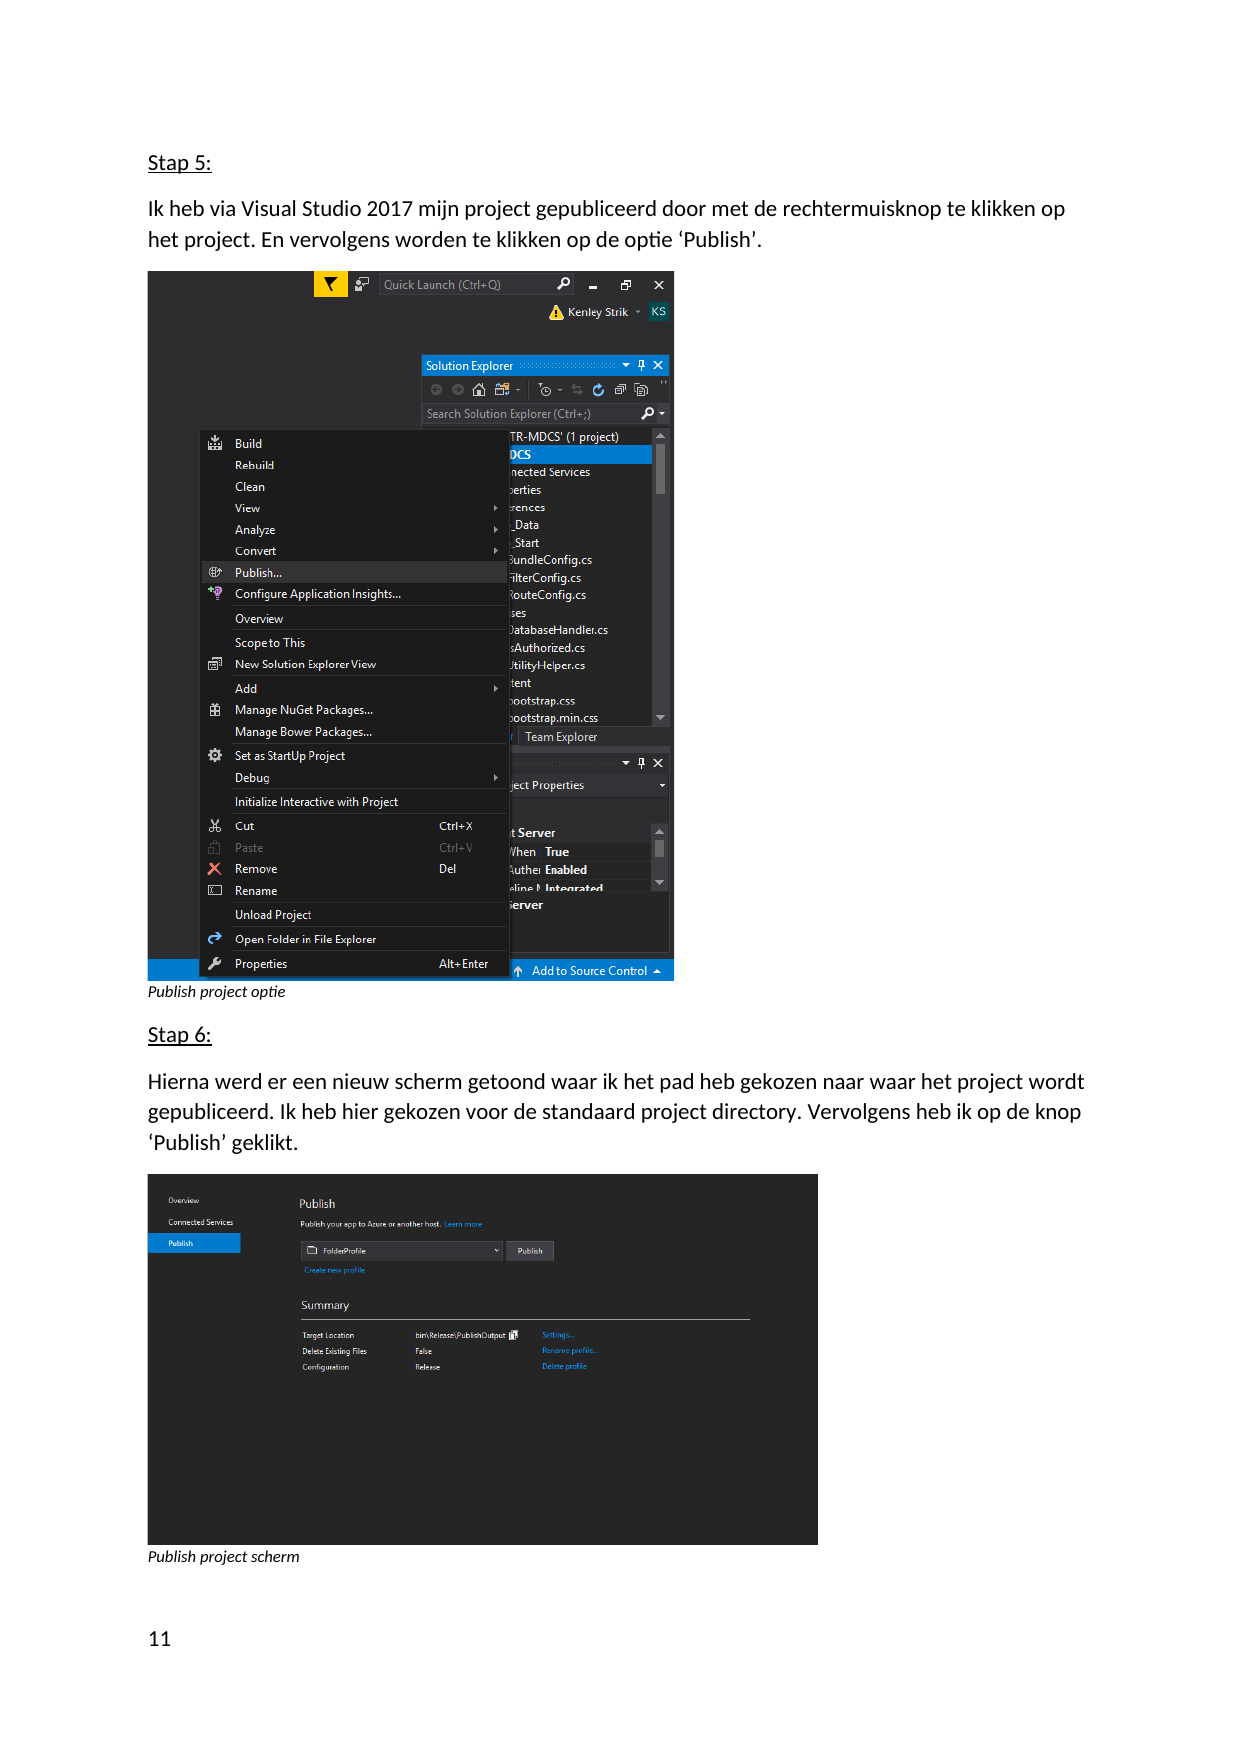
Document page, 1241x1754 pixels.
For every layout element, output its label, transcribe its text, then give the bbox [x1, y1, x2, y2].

text Hierna werd er een nieuw scherm getoond waar ik het pad heb gekozen naar waar het project wordt gepubliceerd. Ik heb hier gekozen voor de standaard project directory. Vervolgens heb ik op de knop ‘Publish’ geklikt. [148, 1067, 1092, 1156]
picture [147, 271, 675, 981]
text Stap 5: [148, 148, 1092, 176]
picture [147, 1174, 818, 1545]
text Ik heb via Visual Studio 2017 mijn project gepubliceerd door met de rechtermuisknop te klikken op het project. En vervolgens worden te klikken op de optie ‘Publish’. [148, 194, 1092, 253]
text Stap 6: [148, 1020, 1092, 1048]
